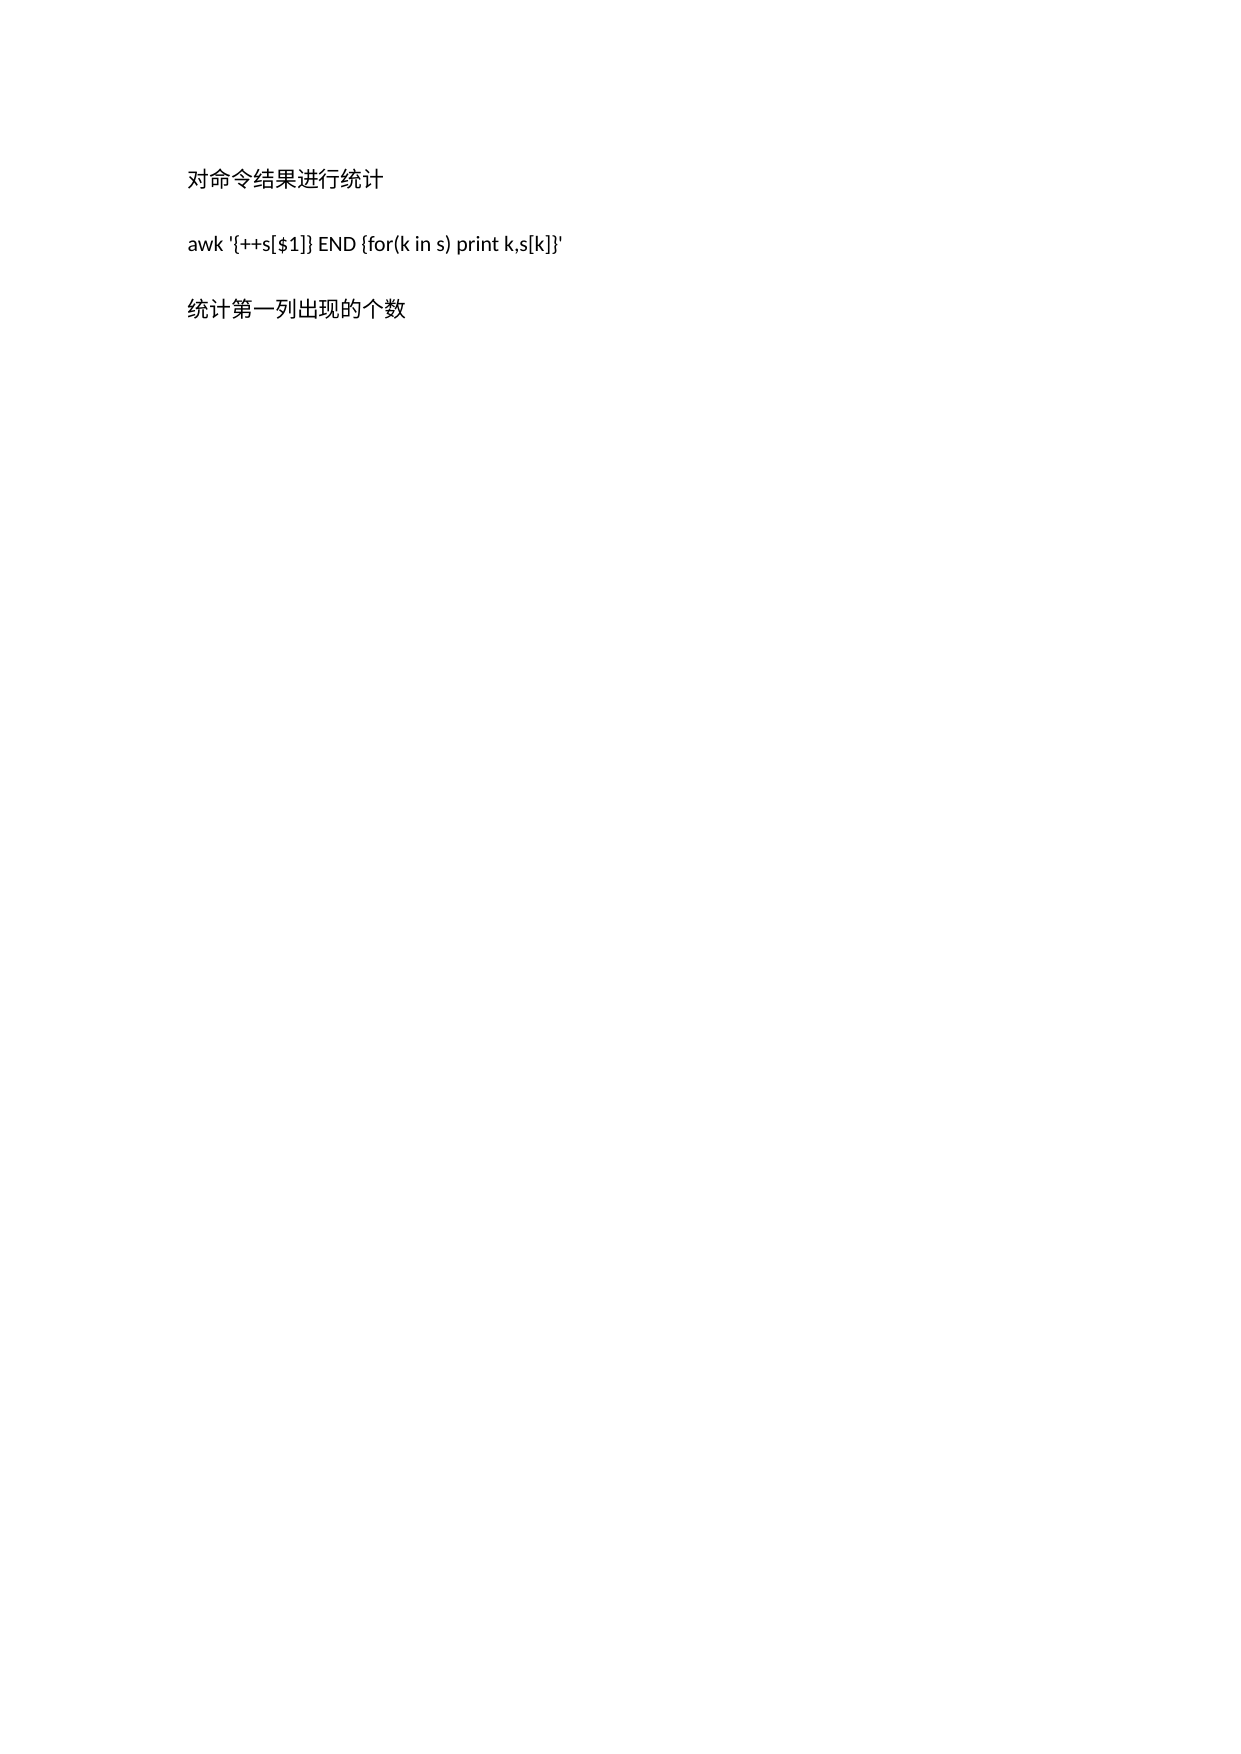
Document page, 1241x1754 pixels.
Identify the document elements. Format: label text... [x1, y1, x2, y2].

text 统计第一列出现的个数 [187, 292, 1053, 324]
text 对命令结果进行统计 [187, 162, 1053, 194]
text awk '{++s[$1]} END {for(k in s) print k,s[k]}' [187, 227, 1053, 259]
